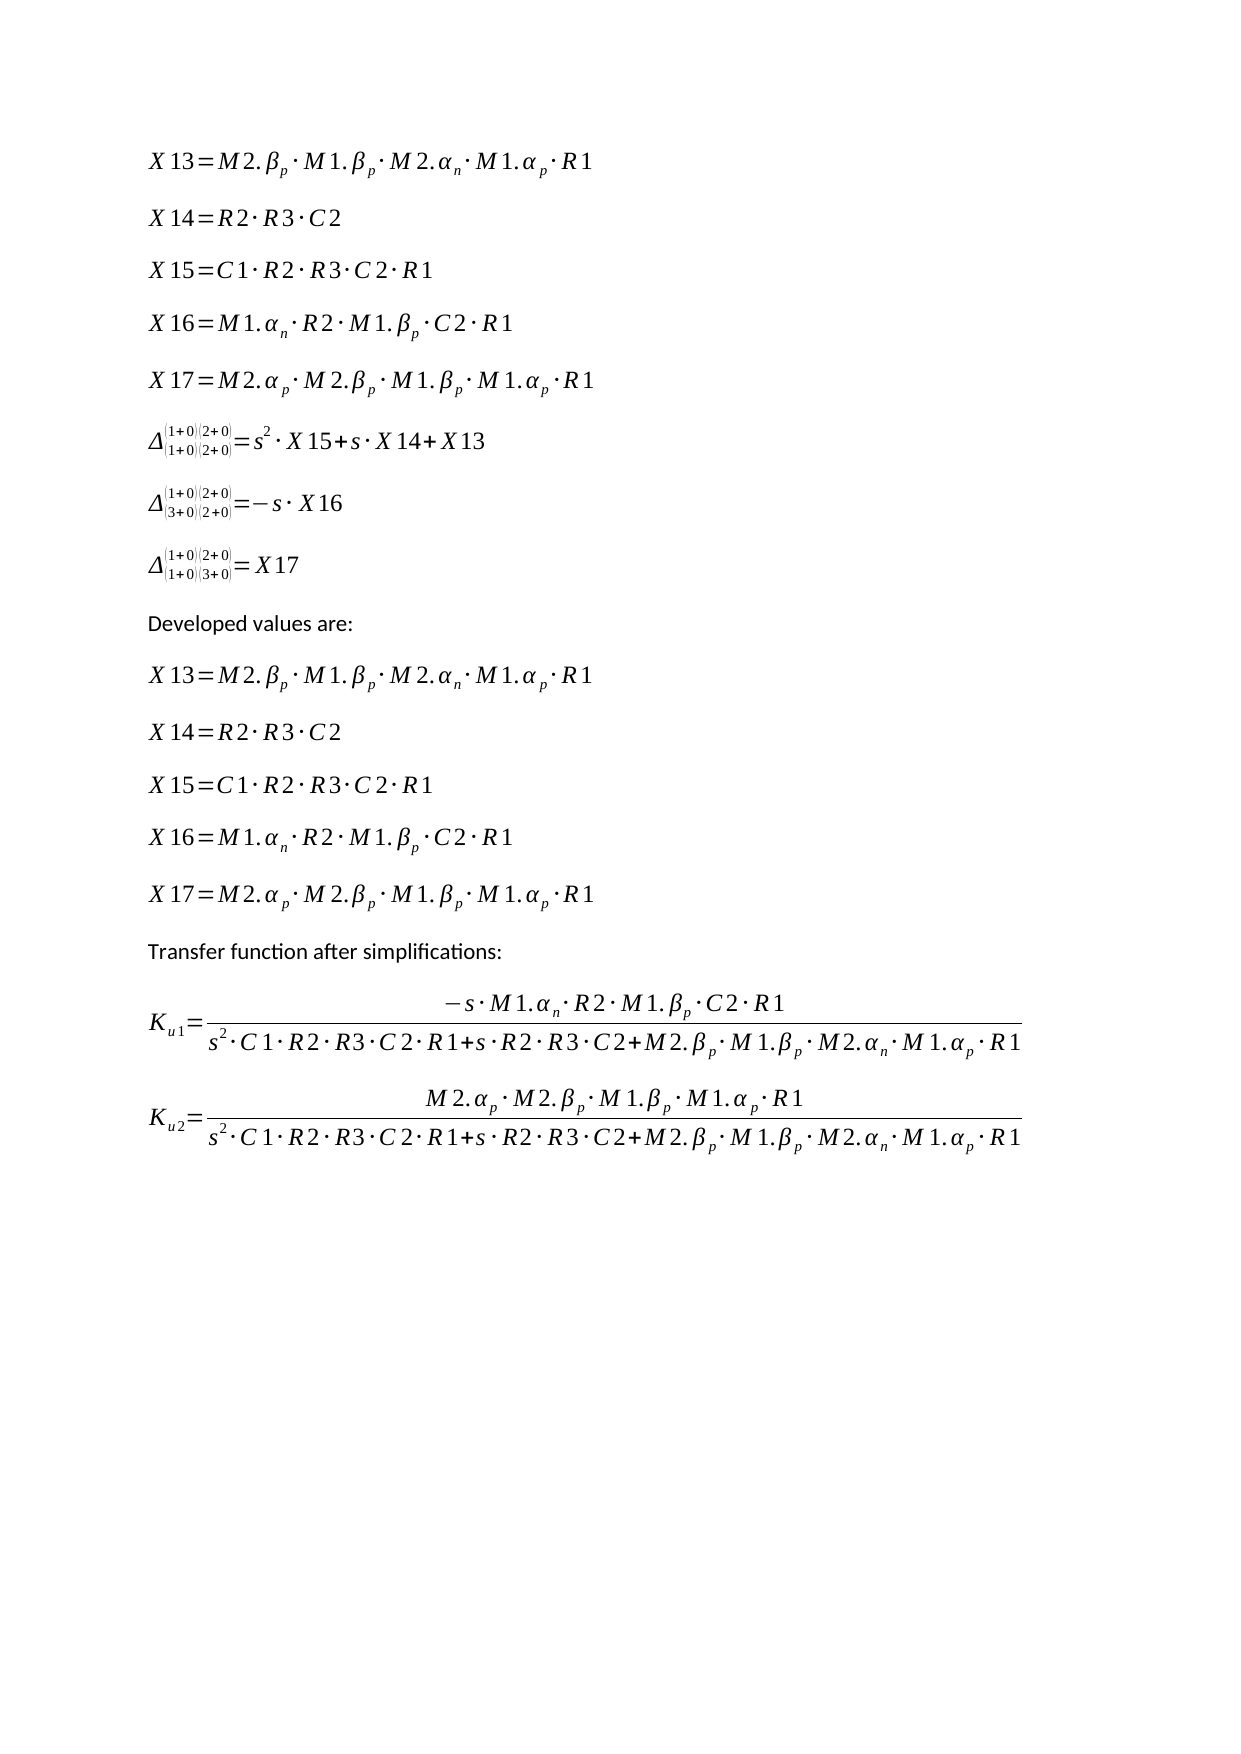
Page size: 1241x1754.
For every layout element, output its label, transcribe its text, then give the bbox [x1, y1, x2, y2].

text Developed values are: [148, 609, 1093, 637]
text Transfer function after simplifications: [148, 937, 1093, 965]
